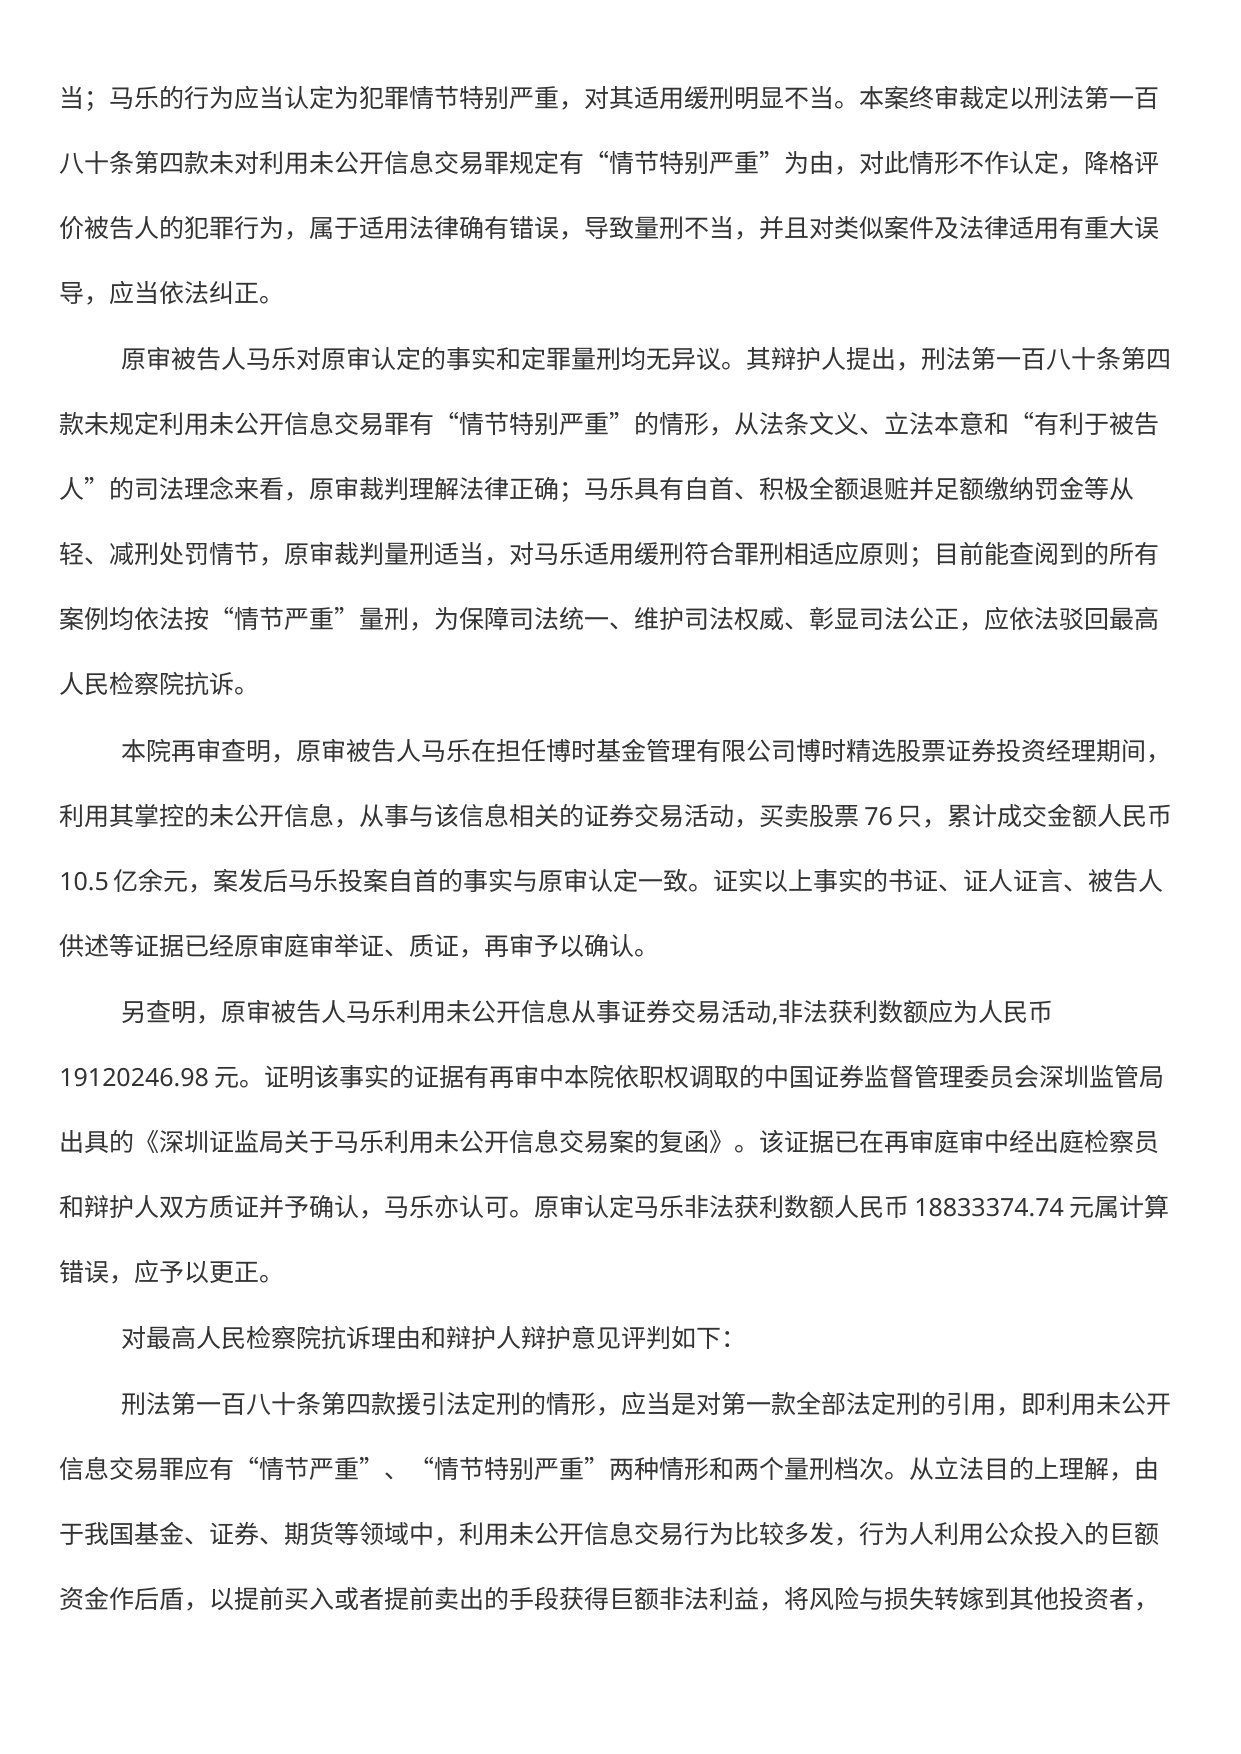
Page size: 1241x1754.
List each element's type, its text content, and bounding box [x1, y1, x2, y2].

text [59, 1370, 1181, 1630]
text 原审被告人马乐对原审认定的事实和定罪量刑均无异议。其辩护人提出，刑法第一百八十条第四款未规定利用未公开信息交易罪有“情节特别严重”的情形，从法条文义、立法本意和“有利于被告人”的司法理念来看，原审裁判理解法律正确；马乐具有自首、积极全额退赃并足额缴纳罚金等从轻、减刑处罚情节，原审裁判量刑适当，对马乐适用缓刑符合罪刑相适应原则；目前能查阅到的所有案例均依法按“情节严重”量刑，为保障司法统一、维护司法权威、彰显司法公正，应依法驳回最高人民检察院抗诉。 [59, 326, 1181, 716]
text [59, 64, 1181, 324]
text 另查明，原审被告人马乐利用未公开信息从事证券交易活动,非法获利数额应为人民币19120246.98元。证明该事实的证据有再审中本院依职权调取的中国证券监督管理委员会深圳监管局出具的《深圳证监局关于马乐利用未公开信息交易案的复函》。该证据已在再审庭审中经出庭检察员和辩护人双方质证并予确认，马乐亦认可。原审认定马乐非法获利数额人民币18833374.74元属计算错误，应予以更正。 [59, 978, 1181, 1303]
text 对最高人民检察院抗诉理由和辩护人辩护意见评判如下： [59, 1304, 1181, 1369]
text 本院再审查明，原审被告人马乐在担任博时基金管理有限公司博时精选股票证券投资经理期间，利用其掌控的未公开信息，从事与该信息相关的证券交易活动，买卖股票76只，累计成交金额人民币10.5亿余元，案发后马乐投案自首的事实与原审认定一致。证实以上事实的书证、证人证言、被告人供述等证据已经原审庭审举证、质证，再审予以确认。 [59, 717, 1181, 977]
